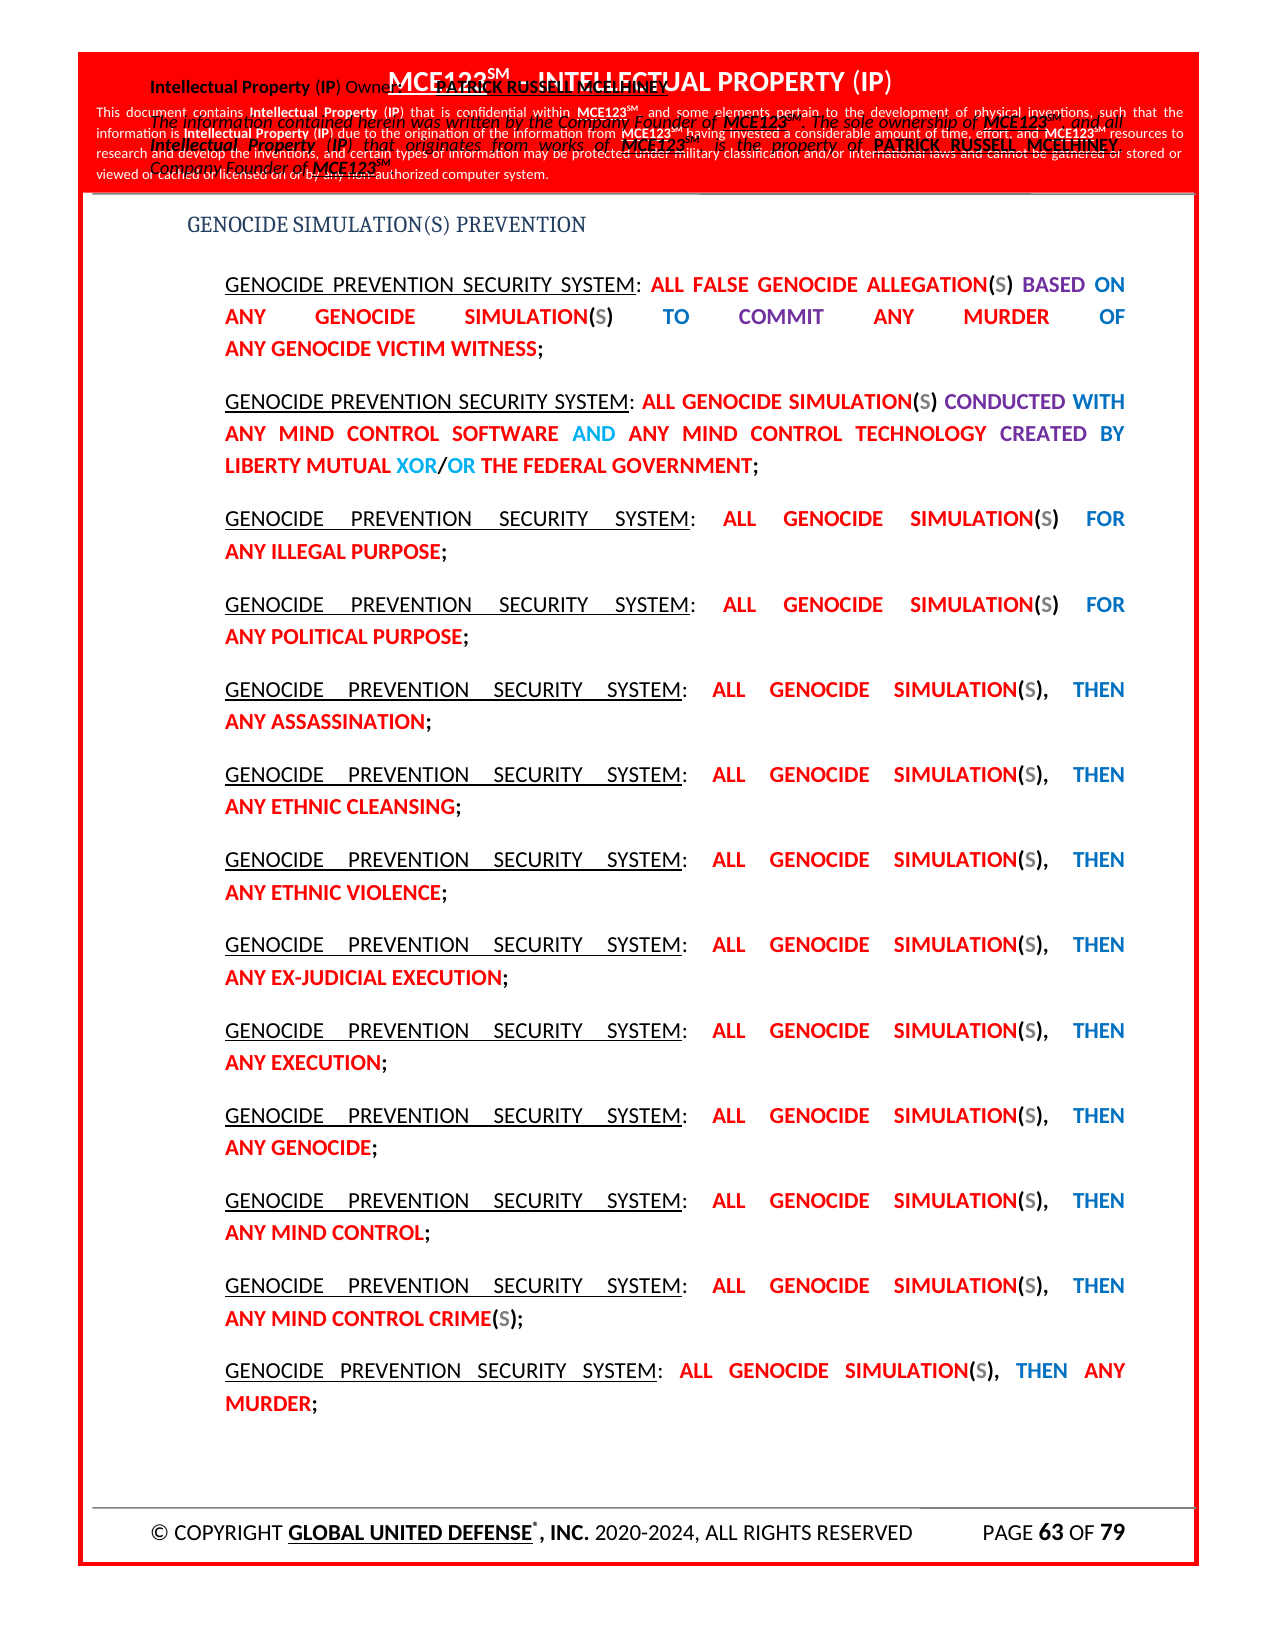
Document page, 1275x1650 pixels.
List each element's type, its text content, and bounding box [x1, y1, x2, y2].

text GENOCIDE PREVENTION SECURITY SYSTEM: ALL GENOCIDE SIMULATION(S), THEN ANY GENOCIDE; [225, 1101, 1125, 1161]
text GENOCIDE PREVENTION SECURITY SYSTEM: ALL GENOCIDE SIMULATION(S), THEN ANY MIND CONTROL CRIME(S); [225, 1271, 1125, 1332]
text GENOCIDE PREVENTION SECURITY SYSTEM: ALL GENOCIDE SIMULATION(S), THEN ANY ASSASSINATION; [225, 675, 1125, 735]
subtitle GENOCIDE SIMULATION(S) PREVENTION [187, 212, 1125, 238]
text GENOCIDE PREVENTION SECURITY SYSTEM: ALL GENOCIDE SIMULATION(S) FOR ANY ILLEGAL PURPOSE; [225, 504, 1125, 565]
text GENOCIDE PREVENTION SECURITY SYSTEM: ALL GENOCIDE SIMULATION(S), THEN ANY MIND CONTROL; [225, 1186, 1125, 1246]
text GENOCIDE PREVENTION SECURITY SYSTEM: ALL GENOCIDE SIMULATION(S), THEN ANY MURDER; [225, 1357, 1125, 1417]
text GENOCIDE PREVENTION SECURITY SYSTEM: ALL GENOCIDE SIMULATION(S), THEN ANY EXECUTION; [225, 1016, 1125, 1076]
text GENOCIDE PREVENTION SECURITY SYSTEM: ALL FALSE GENOCIDE ALLEGATION(S) BASED ON ANY GENOCIDE SIMULATION(S) TO COMMIT ANY MURDER OF ANY GENOCIDE VICTIM WITNESS; [225, 270, 1125, 362]
text GENOCIDE PREVENTION SECURITY SYSTEM: ALL GENOCIDE SIMULATION(S) CONDUCTED WITH ANY MIND CONTROL SOFTWARE AND ANY MIND CONTROL TECHNOLOGY CREATED BY LIBERTY MUTUAL XOR/OR THE FEDERAL GOVERNMENT; [225, 387, 1125, 479]
text GENOCIDE PREVENTION SECURITY SYSTEM: ALL GENOCIDE SIMULATION(S) FOR ANY POLITICAL PURPOSE; [225, 590, 1125, 650]
text GENOCIDE PREVENTION SECURITY SYSTEM: ALL GENOCIDE SIMULATION(S), THEN ANY EX-JUDICIAL EXECUTION; [225, 931, 1125, 991]
text GENOCIDE PREVENTION SECURITY SYSTEM: ALL GENOCIDE SIMULATION(S), THEN ANY ETHNIC CLEANSING; [225, 760, 1125, 820]
text GENOCIDE PREVENTION SECURITY SYSTEM: ALL GENOCIDE SIMULATION(S), THEN ANY ETHNIC VIOLENCE; [225, 845, 1125, 906]
